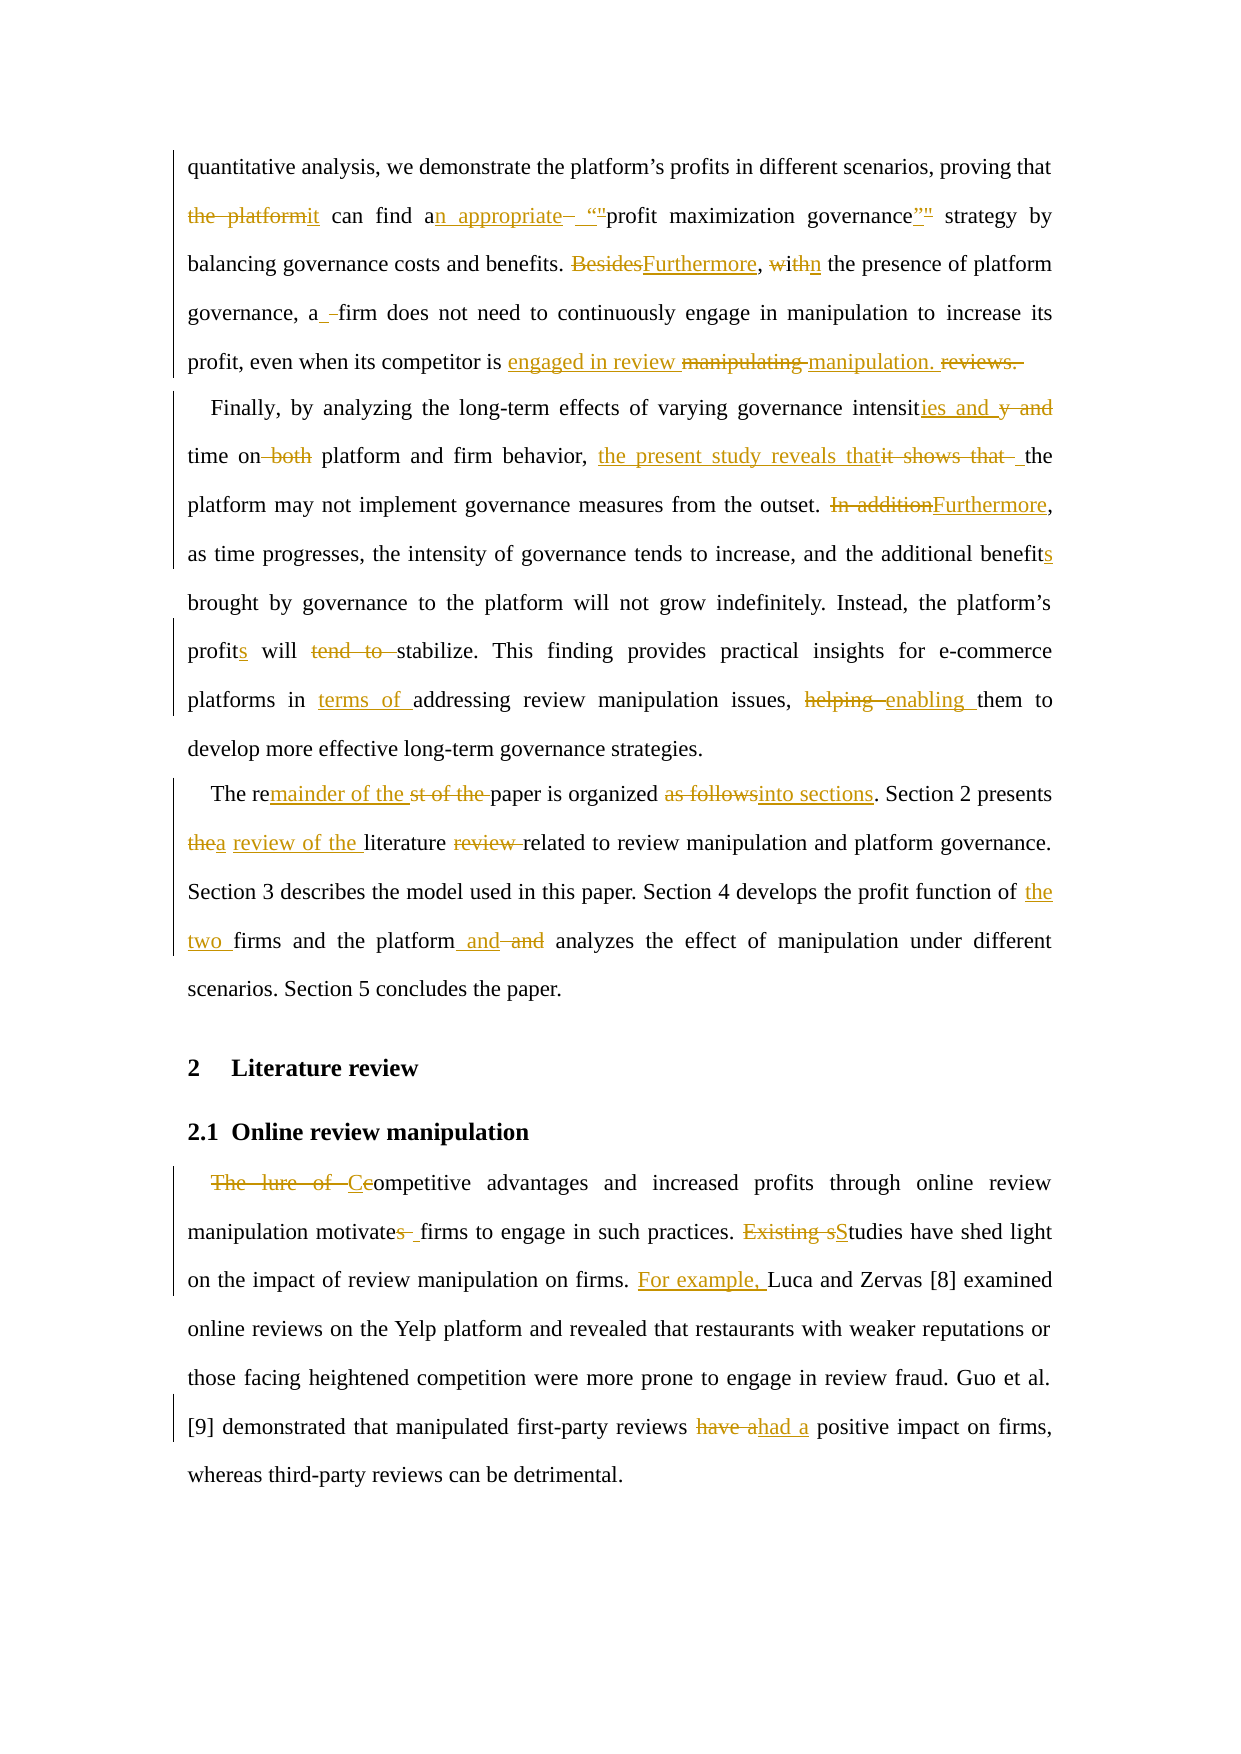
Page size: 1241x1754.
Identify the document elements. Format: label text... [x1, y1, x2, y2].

text Online review manipulation [187, 1115, 1053, 1147]
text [187, 150, 1053, 377]
text ompetitive advantages and increased profits through online review manipulation motivatefirms to engage in such practices. tudies have shed light on the impact of review manipulation on firms. Luca and Zervas [8] examined online reviews on the Yelp platform and revealed that restaurants with weaker reputations or those facing heightened competition were more prone to engage in review fraud. Guo et al. [9] demonstrated that manipulated first-party reviews positive impact on firms, whereas third-party reviews can be detrimental. [187, 1166, 1053, 1491]
text Literature review [187, 1051, 1053, 1084]
text Finally, by analyzing the long-term effects of varying governance intensittime on platform and firm behavior, the platform may not implement governance measures from the outset. , as time progresses, the intensity of governance tends to increase, and the additional benefit brought by governance to the platform will not grow indefinitely. Instead, the platform’s profit will stabilize. This finding provides practical insights for e-commerce platforms in addressing review manipulation issues, them to develop more effective long-term governance strategies. [187, 391, 1053, 764]
text The repaper is organized . Section 2 presents literature related to review manipulation and platform governance. Section 3 describes the model used in this paper. Section 4 develops the profit function of firms and the platform analyzes the effect of manipulation under different scenarios. Section 5 concludes the paper. [187, 777, 1053, 1005]
